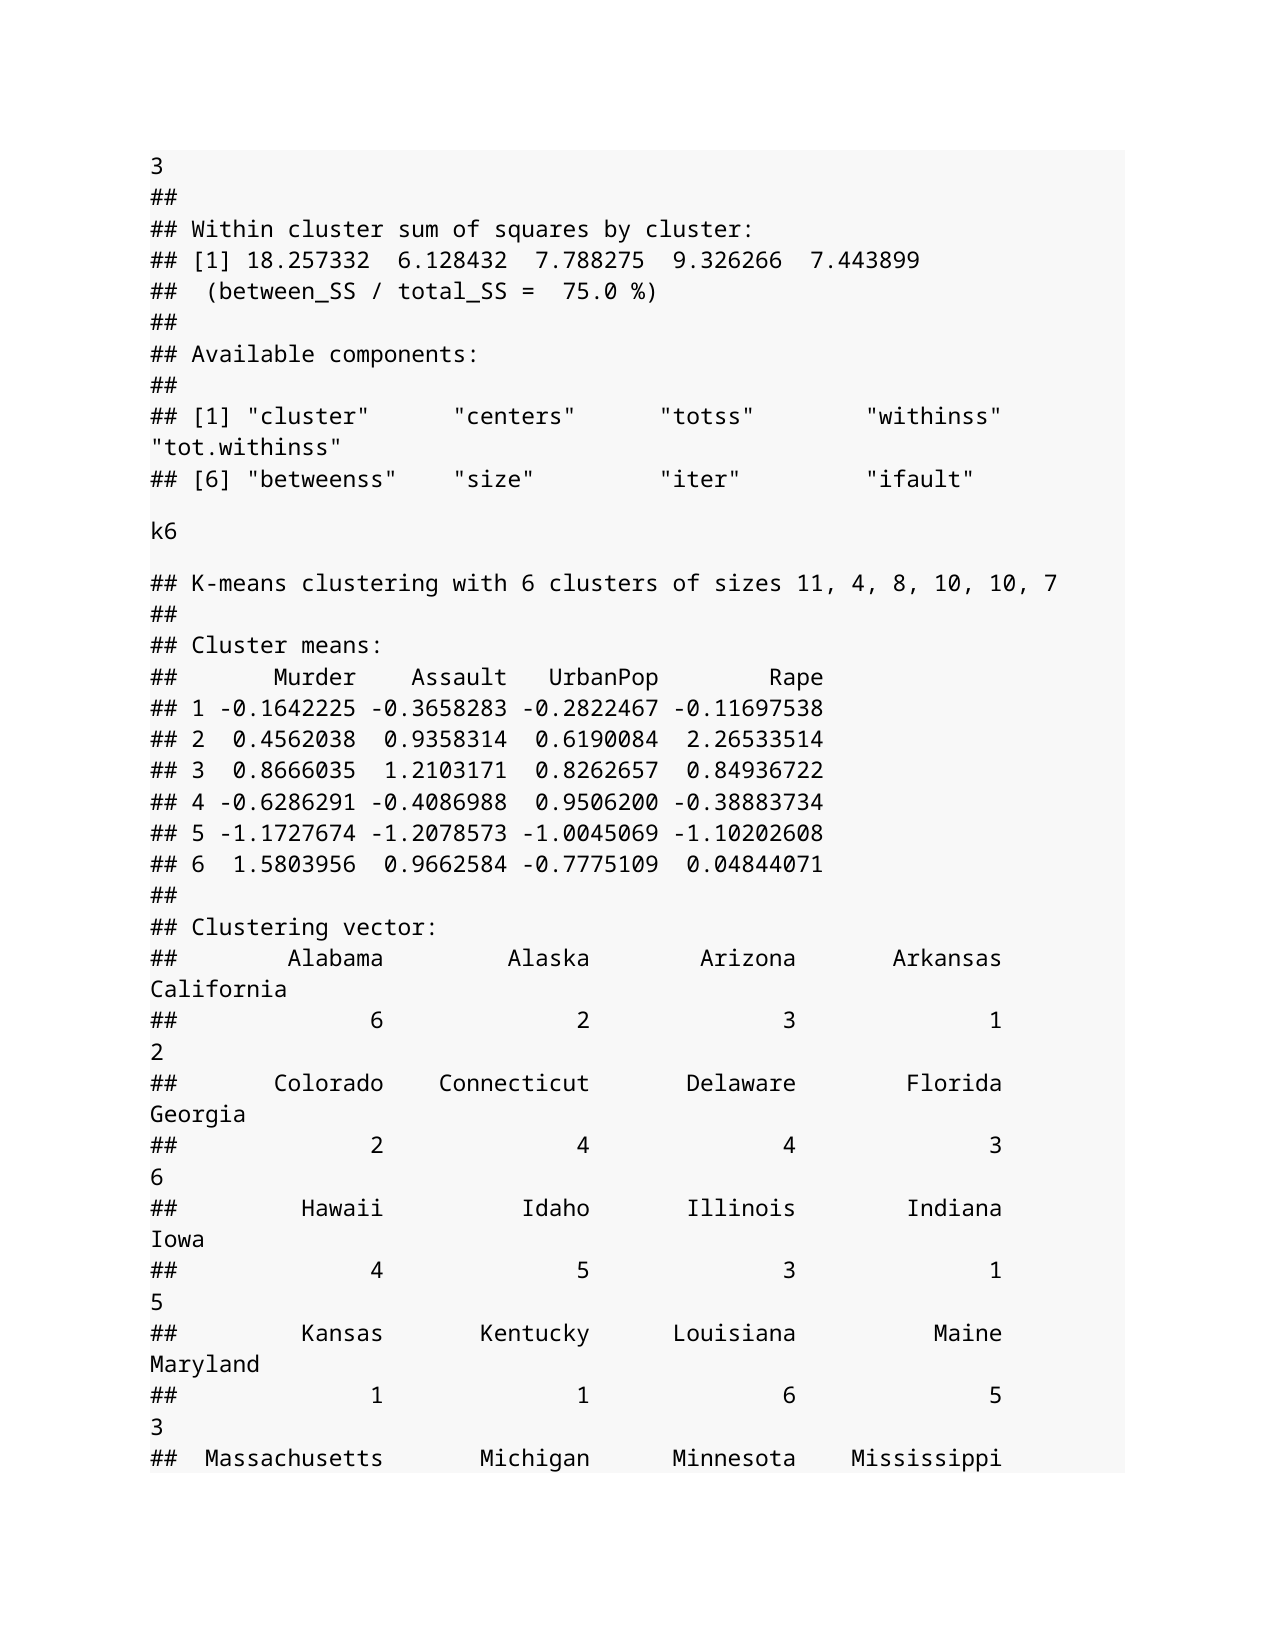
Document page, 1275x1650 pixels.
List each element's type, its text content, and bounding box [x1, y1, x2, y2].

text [150, 150, 1125, 494]
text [150, 567, 1125, 1473]
text k6 [150, 514, 1125, 546]
